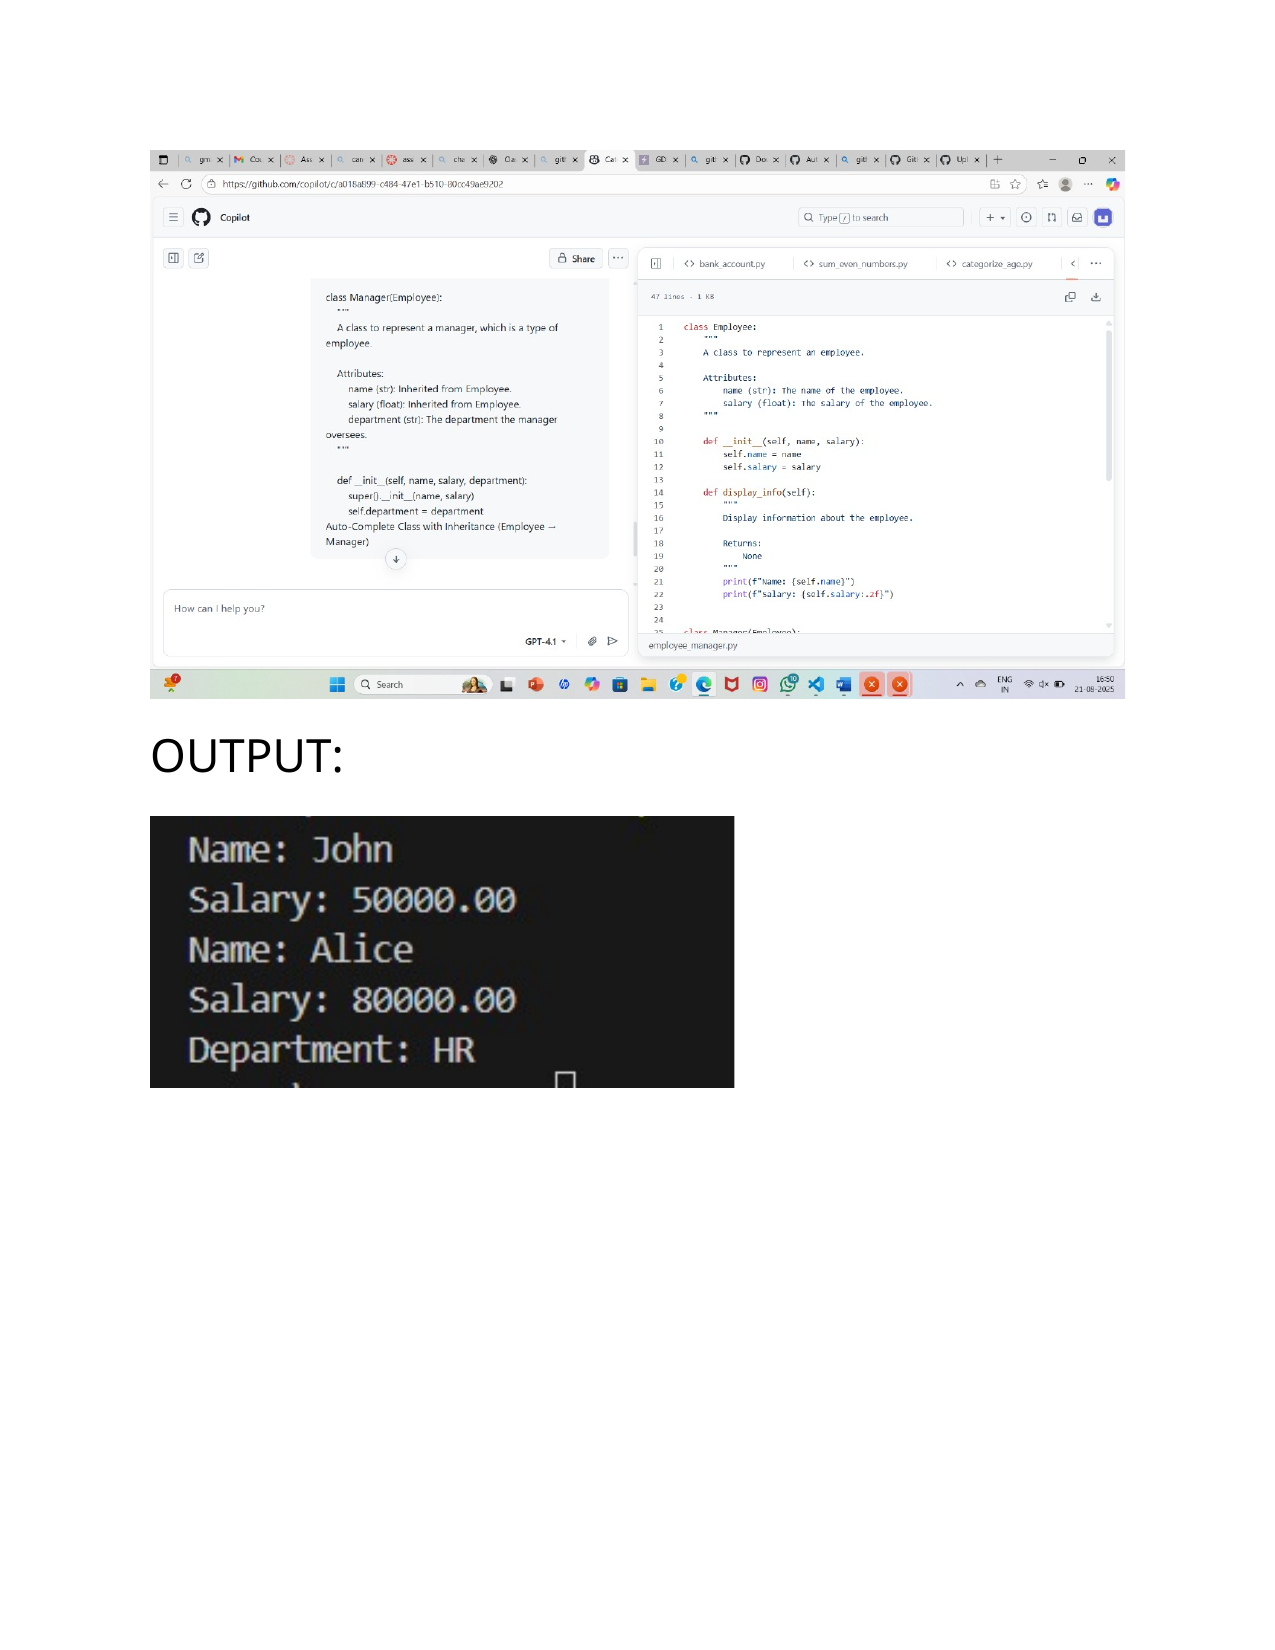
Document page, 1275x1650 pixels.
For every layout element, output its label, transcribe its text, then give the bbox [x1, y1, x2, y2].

picture [150, 816, 735, 1088]
picture [150, 150, 1125, 699]
text OUTPUT: [150, 723, 1125, 786]
